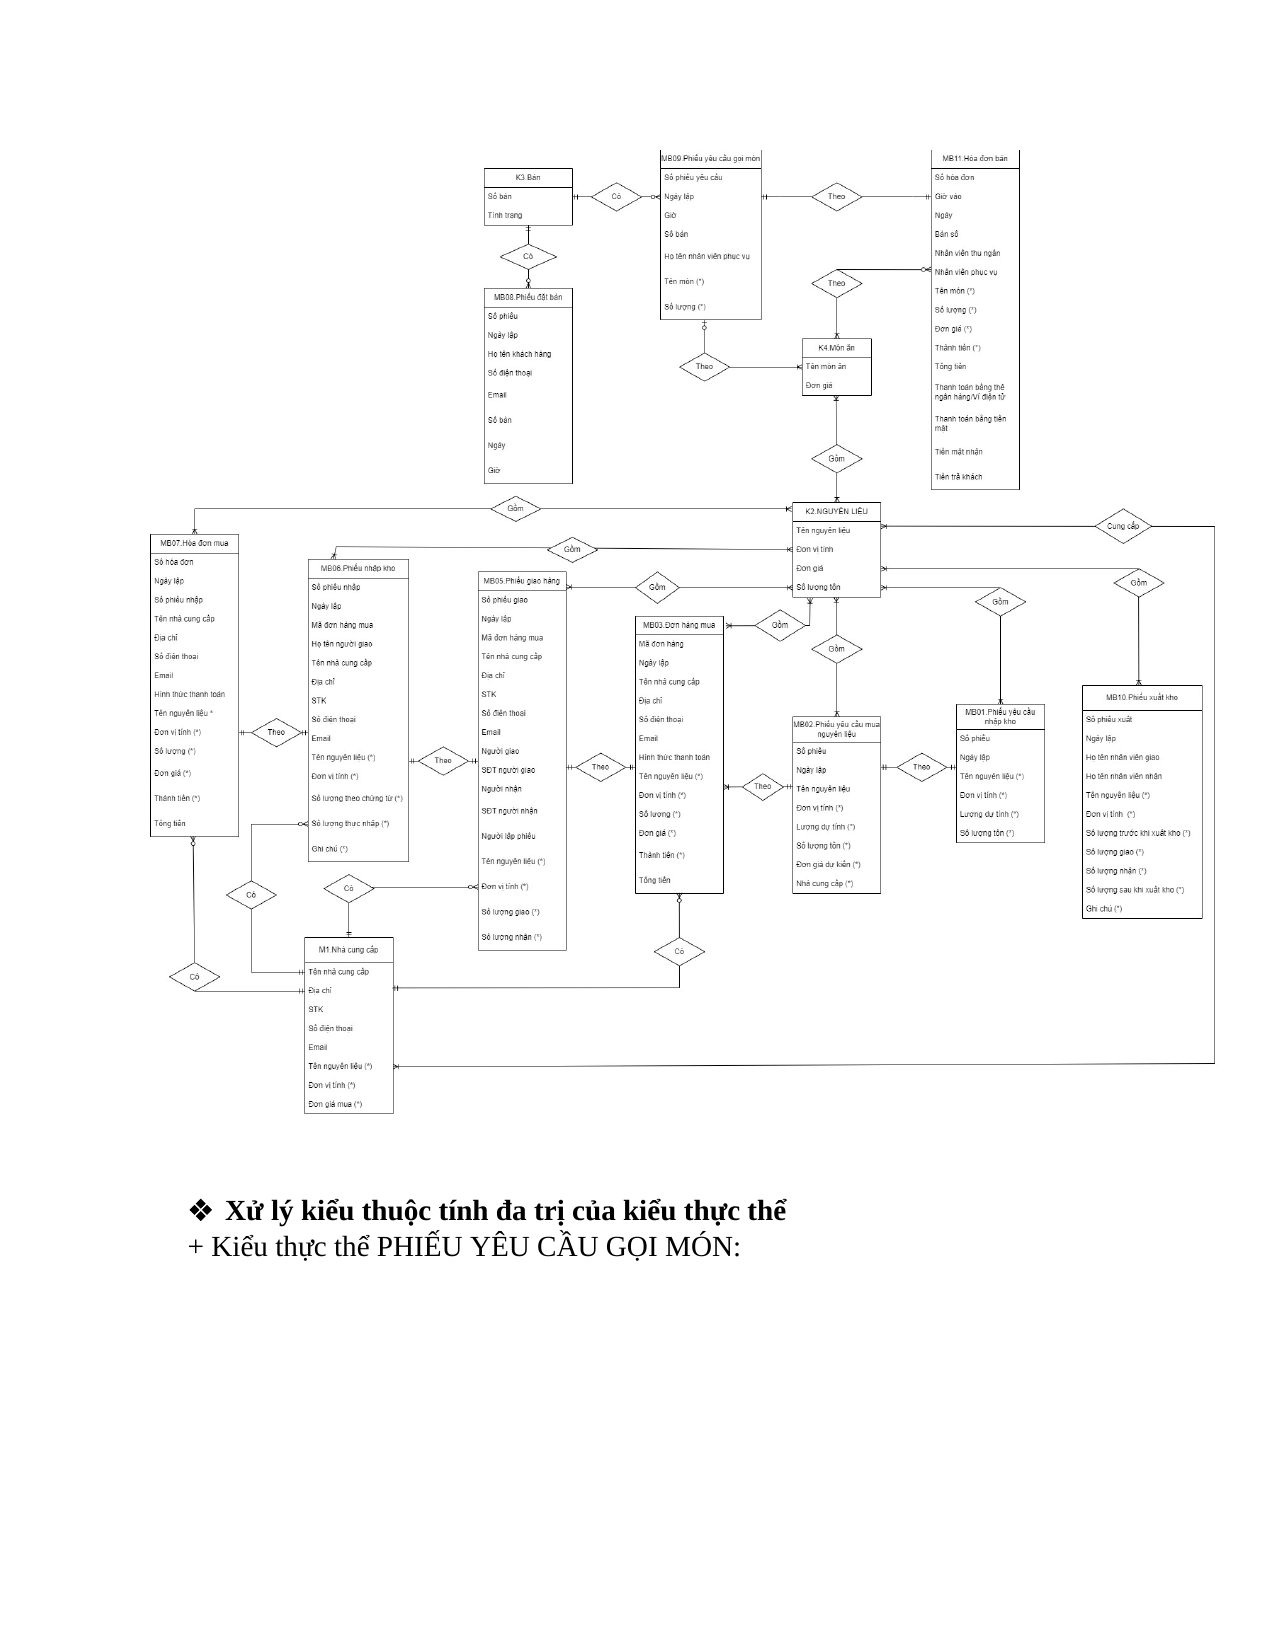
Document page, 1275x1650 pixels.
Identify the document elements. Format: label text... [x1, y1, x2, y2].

list Xử lý kiểu thuộc tính đa trị của kiểu thực thể [187, 1193, 1125, 1227]
list + Kiểu thực thể PHIẾU YÊU CẦU GỌI MÓN: [187, 1229, 1125, 1263]
picture [150, 150, 1221, 1114]
